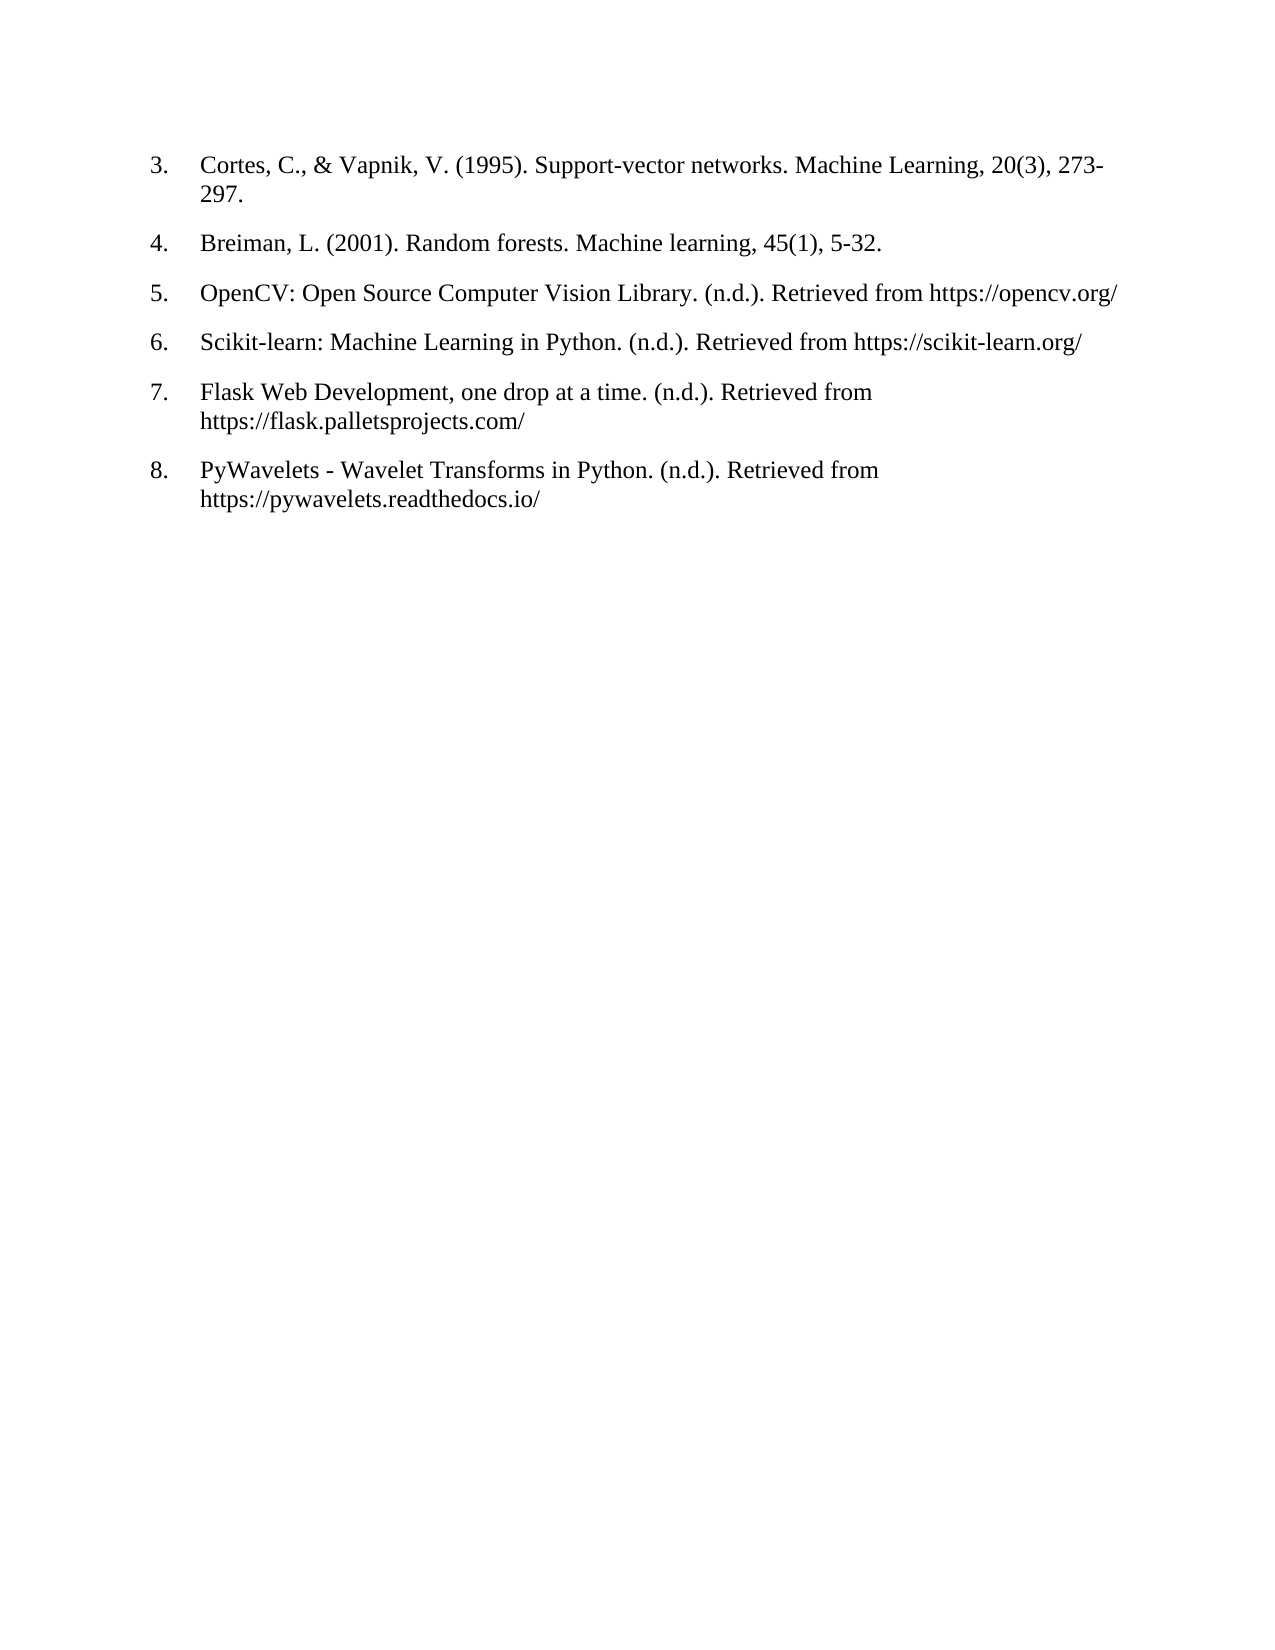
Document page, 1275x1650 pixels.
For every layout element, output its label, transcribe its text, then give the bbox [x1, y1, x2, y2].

list OpenCV: Open Source Computer Vision Library. (n.d.). Retrieved from https://opencv.org/ [150, 278, 1125, 307]
list PyWavelets - Wavelet Transforms in Python. (n.d.). Retrieved from https://pywavelets.readthedocs.io/ [150, 455, 1125, 513]
list Cortes, C., & Vapnik, V. (1995). Support-vector networks. Machine Learning, 20(3), 273-297. [150, 150, 1125, 207]
list Breiman, L. (2001). Random forests. Machine learning, 45(1), 5-32. [150, 228, 1125, 257]
list Flask Web Development, one drop at a time. (n.d.). Retrieved from https://flask.palletsprojects.com/ [150, 377, 1125, 434]
list Scikit-learn: Machine Learning in Python. (n.d.). Retrieved from https://scikit-learn.org/ [150, 327, 1125, 356]
